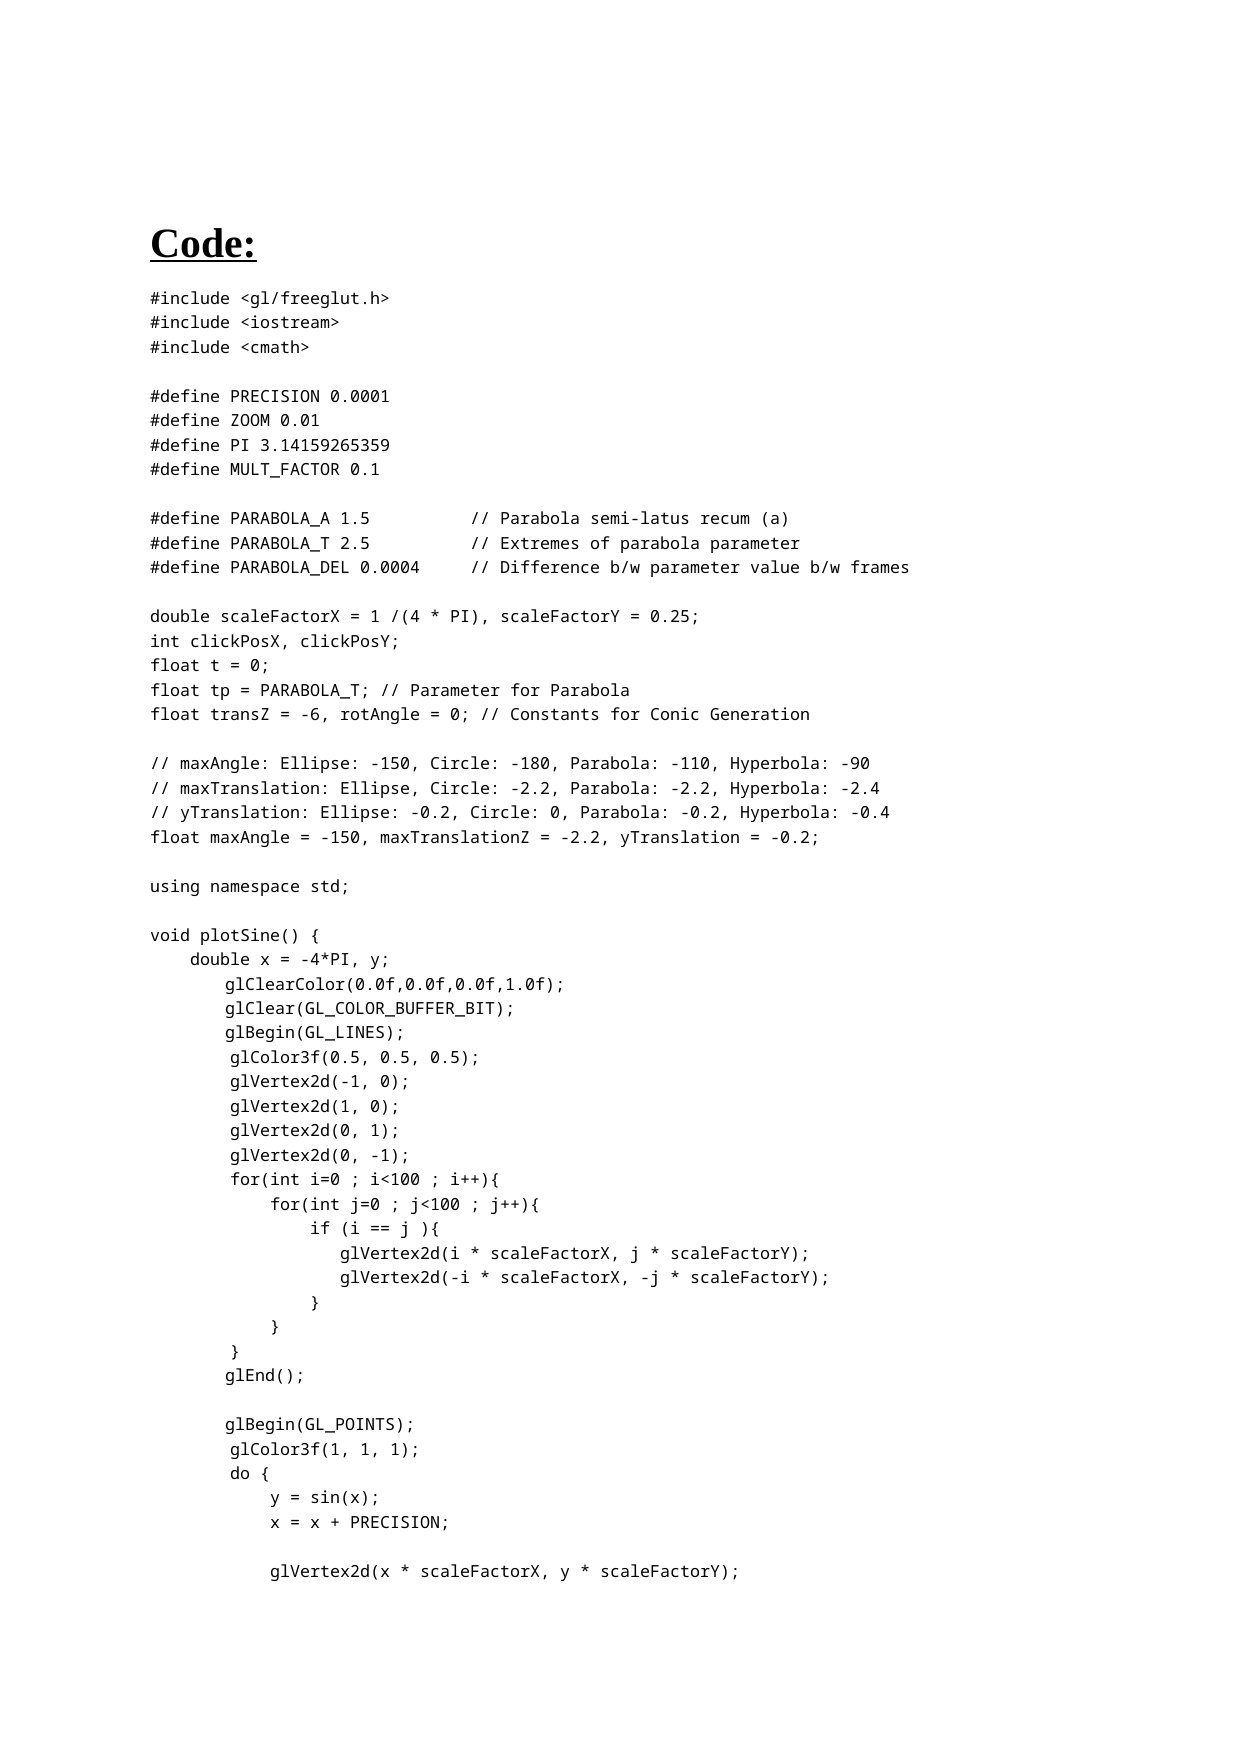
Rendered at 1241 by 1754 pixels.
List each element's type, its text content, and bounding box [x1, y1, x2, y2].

text double x = -4*PI, y; [150, 948, 1090, 970]
text int clickPosX, clickPosY; [150, 629, 1090, 652]
text for(int j=0 ; j<100 ; j++){ [150, 1192, 1090, 1215]
text void plotSine() { [150, 923, 1090, 946]
text // maxTranslation: Ellipse, Circle: -2.2, Parabola: -2.2, Hyperbola: -2.4 [150, 776, 1090, 799]
text glVertex2d(0, 1); [150, 1119, 1090, 1142]
text do { [150, 1462, 1090, 1484]
text // yTranslation: Ellipse: -0.2, Circle: 0, Parabola: -0.2, Hyperbola: -0.4 [150, 801, 1090, 823]
text #define ZOOM 0.01 [150, 409, 1090, 432]
text } [150, 1290, 1090, 1313]
text if (i == j ){ [150, 1217, 1090, 1239]
text double scaleFactorX = 1 /(4 * PI), scaleFactorY = 0.25; [150, 605, 1090, 628]
text #include <cmath> [150, 336, 1090, 358]
text #define PARABOLA_A 1.5 // Parabola semi-latus recum (a) [150, 507, 1090, 530]
text glVertex2d(1, 0); [150, 1094, 1090, 1117]
text for(int i=0 ; i<100 ; i++){ [150, 1168, 1090, 1191]
text #include <iostream> [150, 311, 1090, 334]
text #include <gl/freeglut.h> [150, 287, 1090, 309]
text #define MULT_FACTOR 0.1 [150, 458, 1090, 481]
text #define PRECISION 0.0001 [150, 384, 1090, 407]
text glBegin(GL_LINES); [150, 1021, 1090, 1044]
text y = sin(x); [150, 1486, 1090, 1509]
text float t = 0; [150, 654, 1090, 677]
text glColor3f(0.5, 0.5, 0.5); [150, 1046, 1090, 1068]
text glColor3f(1, 1, 1); [150, 1437, 1090, 1460]
text x = x + PRECISION; [150, 1511, 1090, 1533]
text glVertex2d(x * scaleFactorX, y * scaleFactorY); [150, 1559, 1090, 1582]
text #define PI 3.14159265359 [150, 433, 1090, 456]
text #define PARABOLA_DEL 0.0004 // Difference b/w parameter value b/w frames [150, 556, 1090, 579]
text float maxAngle = -150, maxTranslationZ = -2.2, yTranslation = -0.2; [150, 825, 1090, 848]
text float transZ = -6, rotAngle = 0; // Constants for Conic Generation [150, 703, 1090, 726]
text glVertex2d(-1, 0); [150, 1070, 1090, 1093]
text Code: [150, 218, 1090, 266]
text // maxAngle: Ellipse: -150, Circle: -180, Parabola: -110, Hyperbola: -90 [150, 752, 1090, 774]
text glClearColor(0.0f,0.0f,0.0f,1.0f); [150, 972, 1090, 995]
text glEnd(); [150, 1364, 1090, 1386]
text using namespace std; [150, 874, 1090, 897]
text glBegin(GL_POINTS); [150, 1413, 1090, 1435]
text #define PARABOLA_T 2.5 // Extremes of parabola parameter [150, 531, 1090, 554]
text glVertex2d(i * scaleFactorX, j * scaleFactorY); [150, 1241, 1090, 1264]
text glVertex2d(0, -1); [150, 1143, 1090, 1166]
text glVertex2d(-i * scaleFactorX, -j * scaleFactorY); [150, 1266, 1090, 1288]
text } [150, 1315, 1090, 1337]
text float tp = PARABOLA_T; // Parameter for Parabola [150, 678, 1090, 701]
text } [150, 1339, 1090, 1362]
text glClear(GL_COLOR_BUFFER_BIT); [150, 997, 1090, 1019]
